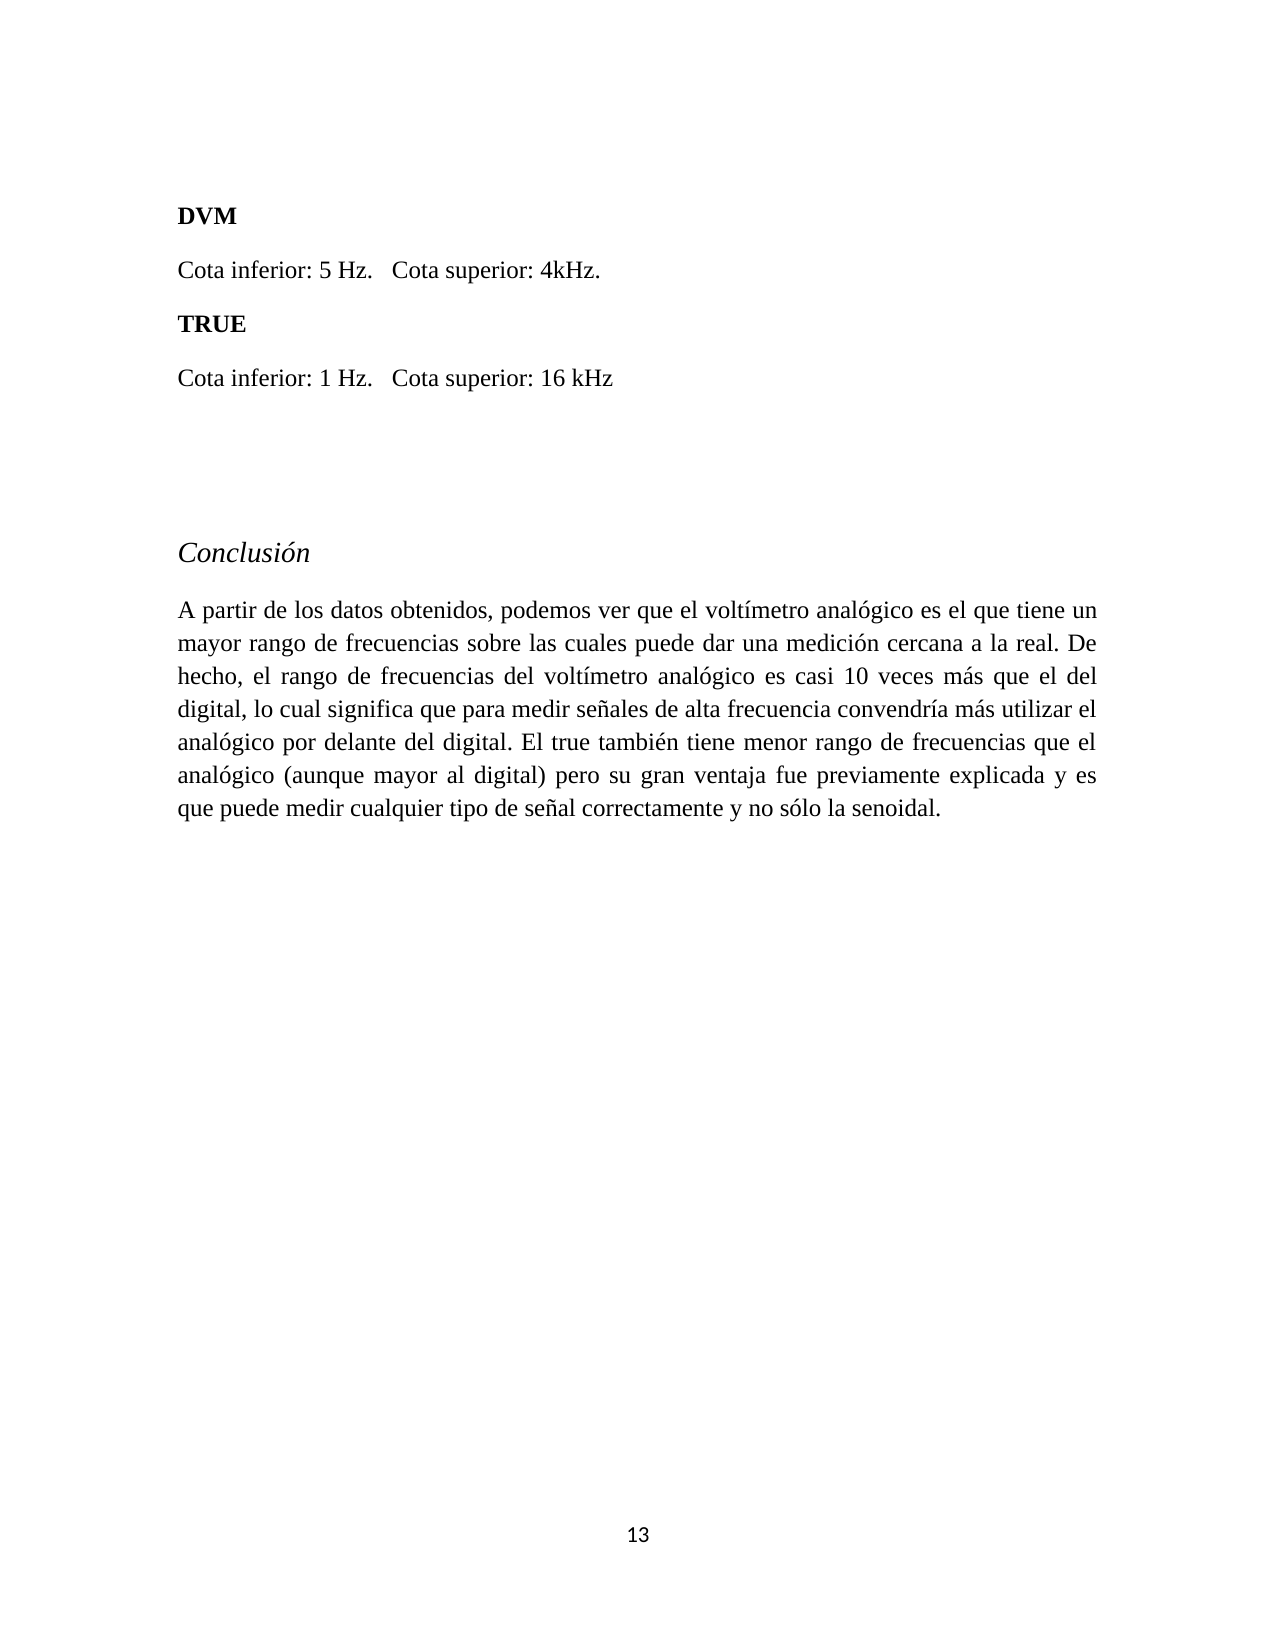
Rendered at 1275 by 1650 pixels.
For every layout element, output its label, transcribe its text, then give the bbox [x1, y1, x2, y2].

text Cota inferior: 1 Hz. Cota superior: 16 kHz [177, 363, 1098, 392]
text TRUE [177, 309, 1098, 338]
text A partir de los datos obtenidos, podemos ver que el voltímetro analógico es el que tiene un mayor rango de frecuencias sobre las cuales puede dar una medición cercana a la real. De hecho, el rango de frecuencias del voltímetro analógico es casi 10 veces más que el del digital, lo cual significa que para medir señales de alta frecuencia convendría más utilizar el analógico por delante del digital. El true también tiene menor rango de frecuencias que el analógico (aunque mayor al digital) pero su gran ventaja fue previamente explicada y es que puede medir cualquier tipo de señal correctamente y no sólo la senoidal. [177, 595, 1098, 822]
text Conclusión [177, 536, 1098, 569]
text DVM [177, 201, 1098, 230]
text Cota inferior: 5 Hz. Cota superior: 4kHz. [177, 255, 1098, 284]
